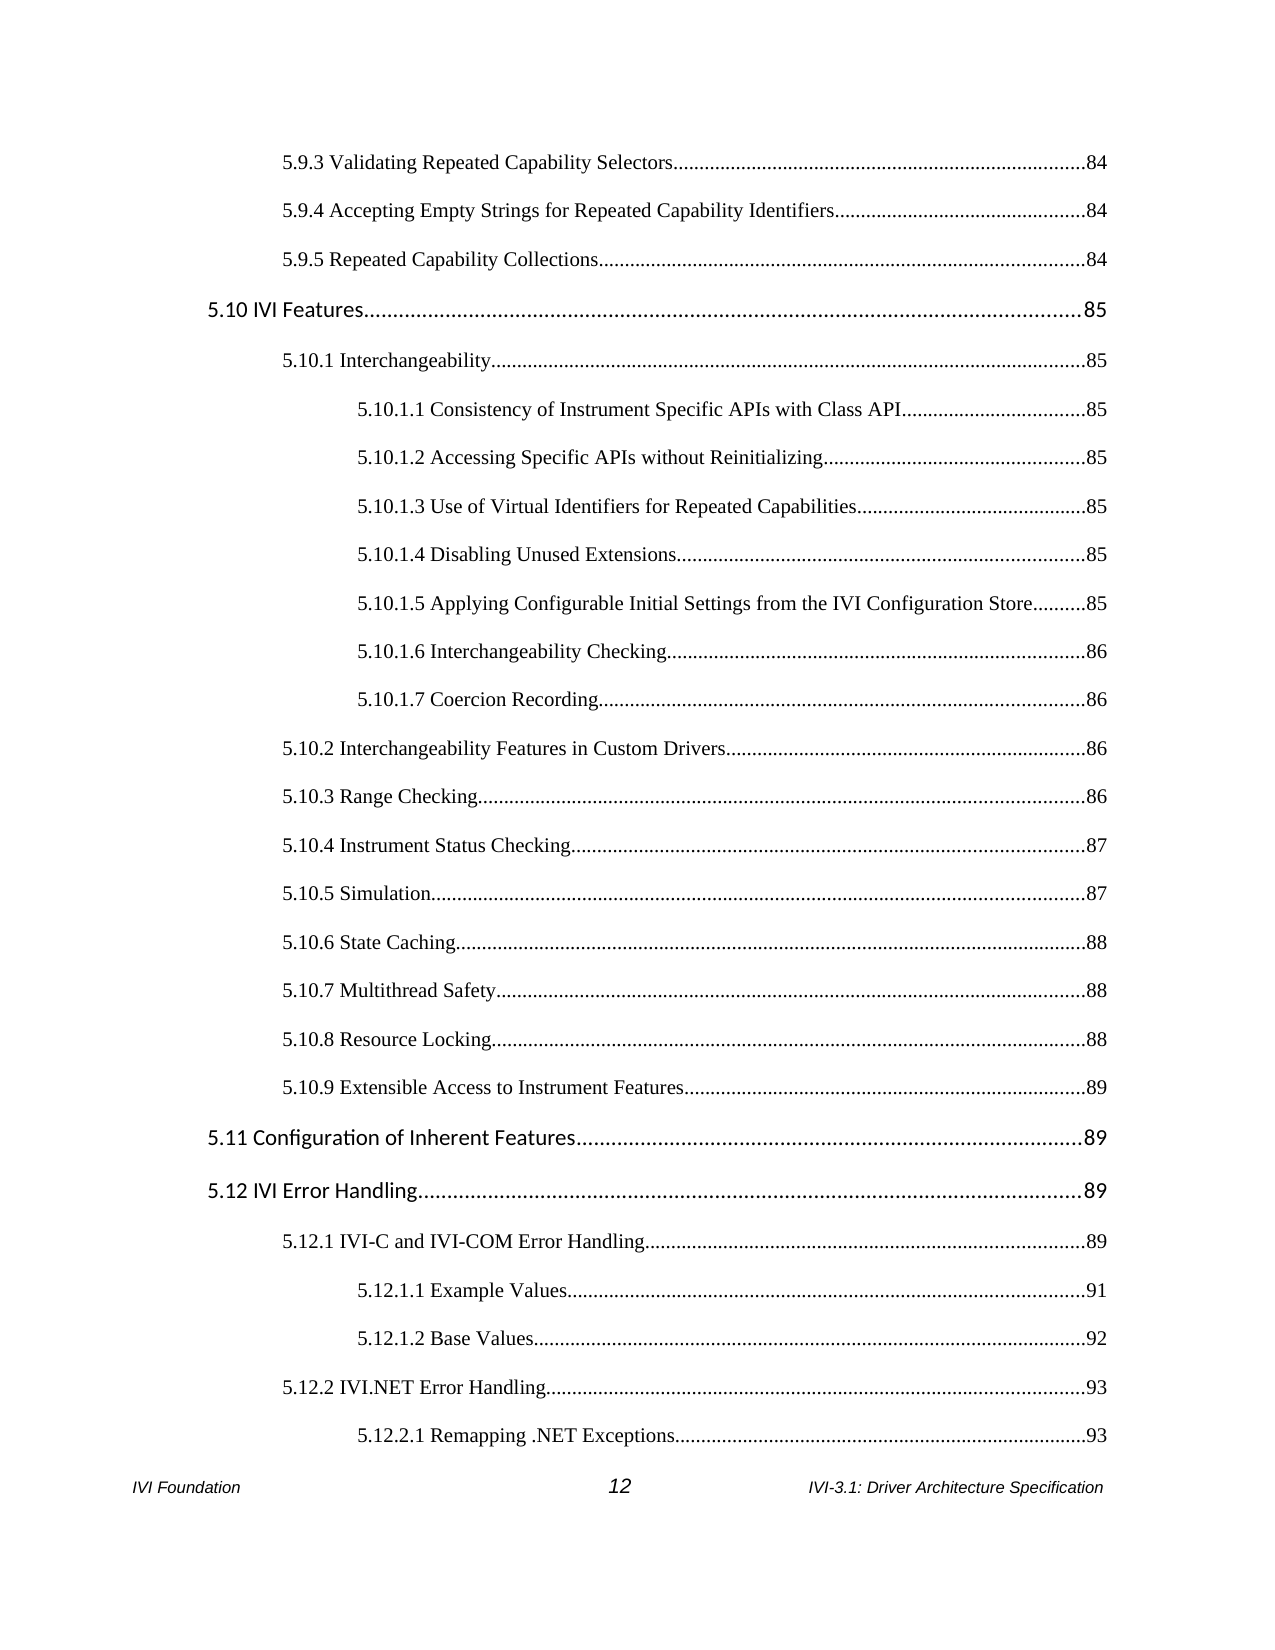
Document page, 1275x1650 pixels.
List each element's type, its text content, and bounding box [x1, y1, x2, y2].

text 5.10.5 Simulation 87 [282, 881, 1125, 905]
text 5.12.1.1 Example Values 91 [357, 1278, 1125, 1302]
text 5.12.2.1 Remapping .NET Exceptions 93 [357, 1423, 1125, 1447]
text 5.10.1.1 Consistency of Instrument Specific APIs with Class API 85 [357, 397, 1125, 421]
text 5.9.5 Repeated Capability Collections 84 [282, 247, 1125, 271]
text 5.10.8 Resource Locking 88 [282, 1026, 1125, 1051]
text 5.12 IVI Error Handling 89 [207, 1176, 1125, 1204]
text 5.10.1.2 Accessing Specific APIs without Reinitializing 85 [357, 445, 1125, 469]
text 5.10.6 State Caching 88 [282, 929, 1125, 954]
text 5.10.1.6 Interchangeability Checking 86 [357, 639, 1125, 663]
text 5.9.3 Validating Repeated Capability Selectors 84 [282, 150, 1125, 174]
text 5.11 Configuration of Inherent Features 89 [207, 1123, 1125, 1151]
text 5.10.1 Interchangeability 85 [282, 348, 1125, 372]
text 5.10.4 Instrument Status Checking 87 [282, 833, 1125, 857]
text 5.10 IVI Features 85 [207, 295, 1125, 323]
text 5.10.3 Range Checking 86 [282, 784, 1125, 808]
text 5.10.1.7 Coercion Recording 86 [357, 687, 1125, 711]
text 5.10.1.3 Use of Virtual Identifiers for Repeated Capabilities 85 [357, 494, 1125, 518]
text 5.12.2 IVI.NET Error Handling 93 [282, 1375, 1125, 1399]
text 5.10.2 Interchangeability Features in Custom Drivers 86 [282, 736, 1125, 760]
text 5.10.1.5 Applying Configurable Initial Settings from the IVI Configuration Store 85 [357, 591, 1125, 614]
text 5.12.1 IVI-C and IVI-COM Error Handling 89 [282, 1229, 1125, 1253]
text 5.10.1.4 Disabling Unused Extensions 85 [357, 542, 1125, 566]
text 5.10.9 Extensible Access to Instrument Features 89 [282, 1075, 1125, 1099]
text 5.12.1.2 Base Values 92 [357, 1326, 1125, 1350]
text 5.9.4 Accepting Empty Strings for Repeated Capability Identifiers 84 [282, 198, 1125, 222]
text 5.10.7 Multithread Safety 88 [282, 978, 1125, 1002]
